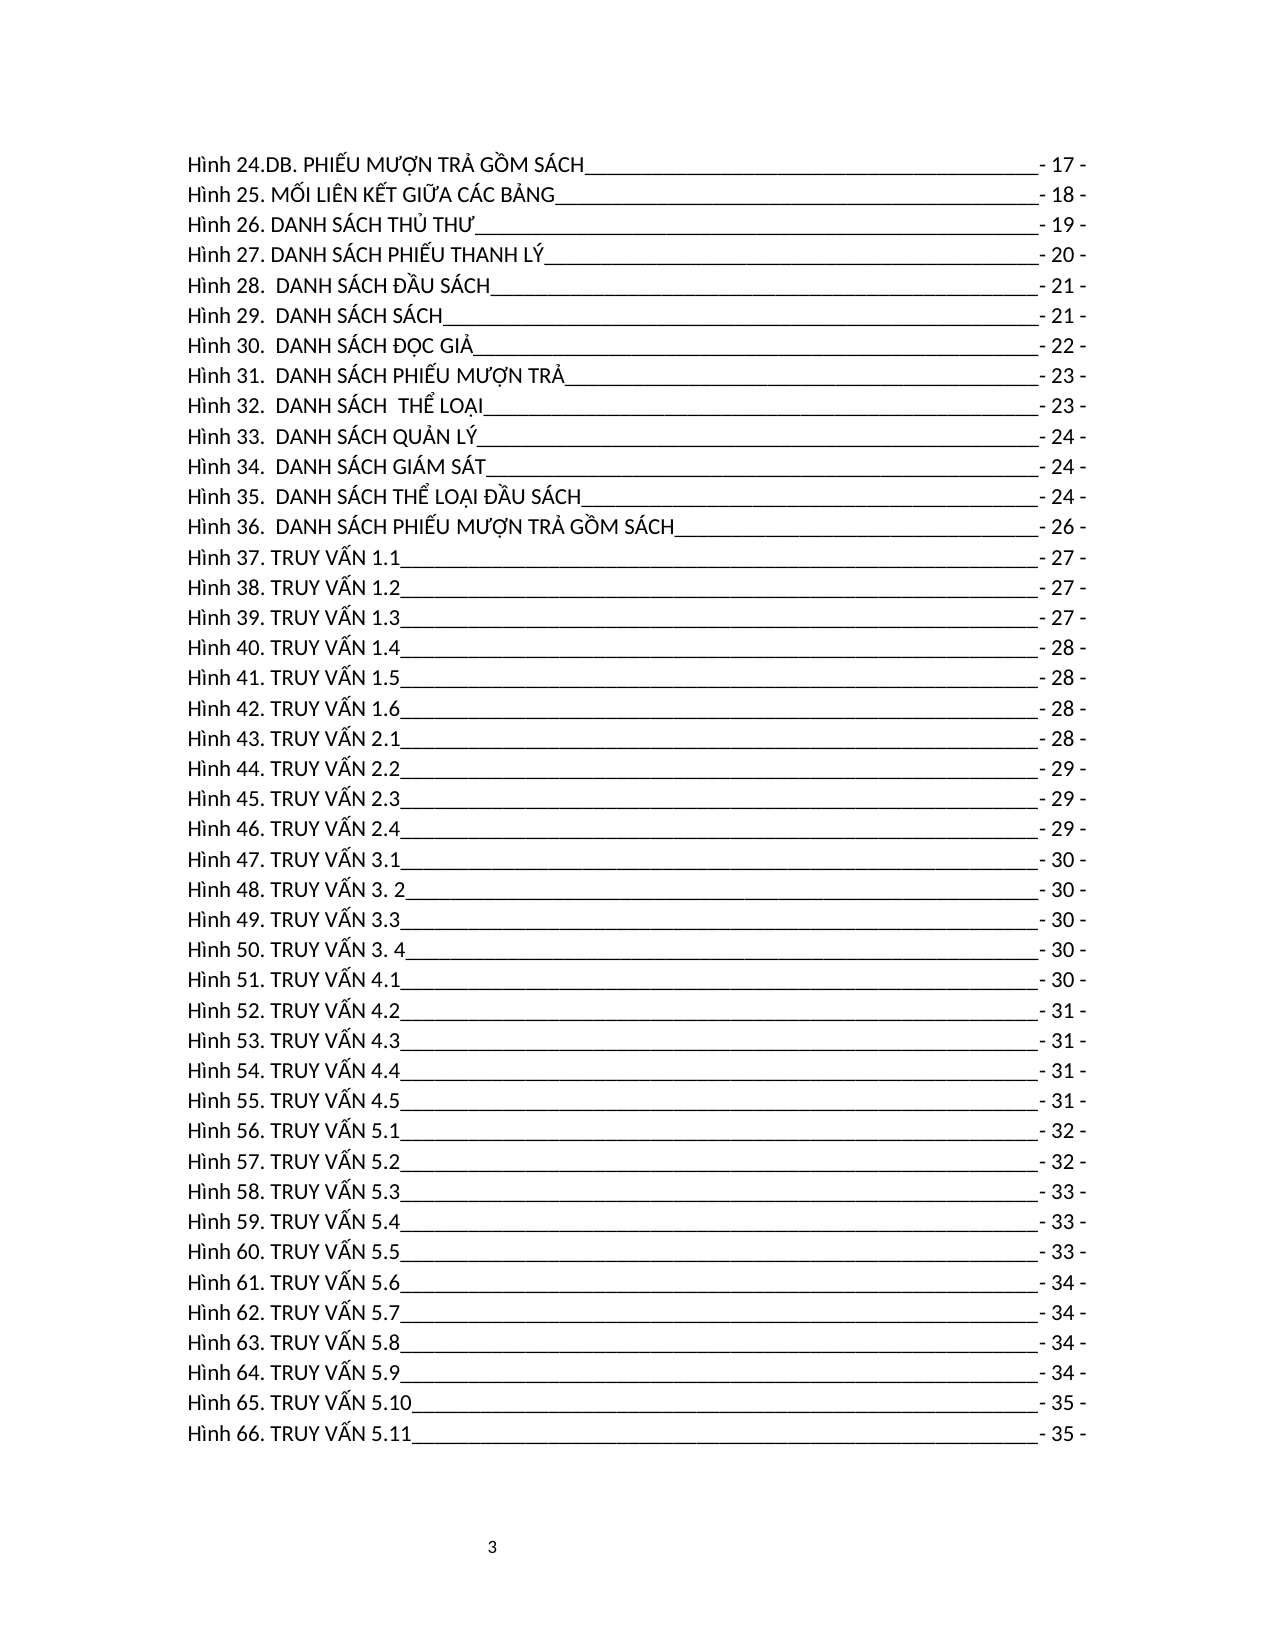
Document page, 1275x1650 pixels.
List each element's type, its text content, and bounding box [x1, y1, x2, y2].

text Hình 48. TRUY VẤN 3. 2 - 30 - [187, 875, 1087, 903]
text Hình 24.DB. PHIẾU MƯỢN TRẢ GỒM SÁCH - 17 - [187, 150, 1087, 178]
text Hình 37. TRUY VẤN 1.1 - 27 - [187, 543, 1087, 571]
text Hình 59. TRUY VẤN 5.4 - 33 - [187, 1207, 1087, 1235]
text Hình 61. TRUY VẤN 5.6 - 34 - [187, 1268, 1087, 1296]
text Hình 55. TRUY VẤN 4.5 - 31 - [187, 1086, 1087, 1114]
text Hình 27. DANH SÁCH PHIẾU THANH LÝ - 20 - [187, 241, 1087, 269]
text Hình 32. DANH SÁCH THỂ LOẠI - 23 - [187, 392, 1087, 420]
text Hình 62. TRUY VẤN 5.7 - 34 - [187, 1298, 1087, 1326]
text Hình 25. MỐI LIÊN KẾT GIỮA CÁC BẢNG - 18 - [187, 180, 1087, 208]
text Hình 33. DANH SÁCH QUẢN LÝ - 24 - [187, 422, 1087, 450]
text Hình 36. DANH SÁCH PHIẾU MƯỢN TRẢ GỒM SÁCH - 26 - [187, 512, 1087, 541]
text Hình 28. DANH SÁCH ĐẦU SÁCH - 21 - [187, 271, 1087, 299]
text Hình 31. DANH SÁCH PHIẾU MƯỢN TRẢ - 23 - [187, 361, 1087, 389]
text Hình 63. TRUY VẤN 5.8 - 34 - [187, 1328, 1087, 1356]
text Hình 38. TRUY VẤN 1.2 - 27 - [187, 573, 1087, 601]
text Hình 43. TRUY VẤN 2.1 - 28 - [187, 724, 1087, 752]
text Hình 39. TRUY VẤN 1.3 - 27 - [187, 603, 1087, 631]
text Hình 56. TRUY VẤN 5.1 - 32 - [187, 1117, 1087, 1145]
text Hình 45. TRUY VẤN 2.3 - 29 - [187, 784, 1087, 812]
text Hình 51. TRUY VẤN 4.1 - 30 - [187, 966, 1087, 994]
text Hình 44. TRUY VẤN 2.2 - 29 - [187, 754, 1087, 782]
text Hình 65. TRUY VẤN 5.10 - 35 - [187, 1388, 1087, 1417]
text Hình 54. TRUY VẤN 4.4 - 31 - [187, 1056, 1087, 1084]
text Hình 46. TRUY VẤN 2.4 - 29 - [187, 814, 1087, 843]
text Hình 26. DANH SÁCH THỦ THƯ - 19 - [187, 210, 1087, 238]
text Hình 52. TRUY VẤN 4.2 - 31 - [187, 996, 1087, 1024]
text Hình 58. TRUY VẤN 5.3 - 33 - [187, 1177, 1087, 1205]
text Hình 60. TRUY VẤN 5.5 - 33 - [187, 1237, 1087, 1266]
text Hình 42. TRUY VẤN 1.6 - 28 - [187, 694, 1087, 722]
text Hình 35. DANH SÁCH THỂ LOẠI ĐẦU SÁCH - 24 - [187, 482, 1087, 510]
text Hình 64. TRUY VẤN 5.9 - 34 - [187, 1358, 1087, 1386]
text Hình 50. TRUY VẤN 3. 4 - 30 - [187, 935, 1087, 963]
text Hình 53. TRUY VẤN 4.3 - 31 - [187, 1026, 1087, 1054]
text Hình 66. TRUY VẤN 5.11 - 35 - [187, 1419, 1087, 1447]
text Hình 34. DANH SÁCH GIÁM SÁT - 24 - [187, 452, 1087, 480]
text Hình 47. TRUY VẤN 3.1 - 30 - [187, 845, 1087, 873]
text Hình 30. DANH SÁCH ĐỘC GIẢ - 22 - [187, 331, 1087, 359]
text Hình 57. TRUY VẤN 5.2 - 32 - [187, 1147, 1087, 1175]
text Hình 29. DANH SÁCH SÁCH - 21 - [187, 301, 1087, 329]
text Hình 40. TRUY VẤN 1.4 - 28 - [187, 633, 1087, 661]
text Hình 49. TRUY VẤN 3.3 - 30 - [187, 905, 1087, 933]
text Hình 41. TRUY VẤN 1.5 - 28 - [187, 663, 1087, 692]
